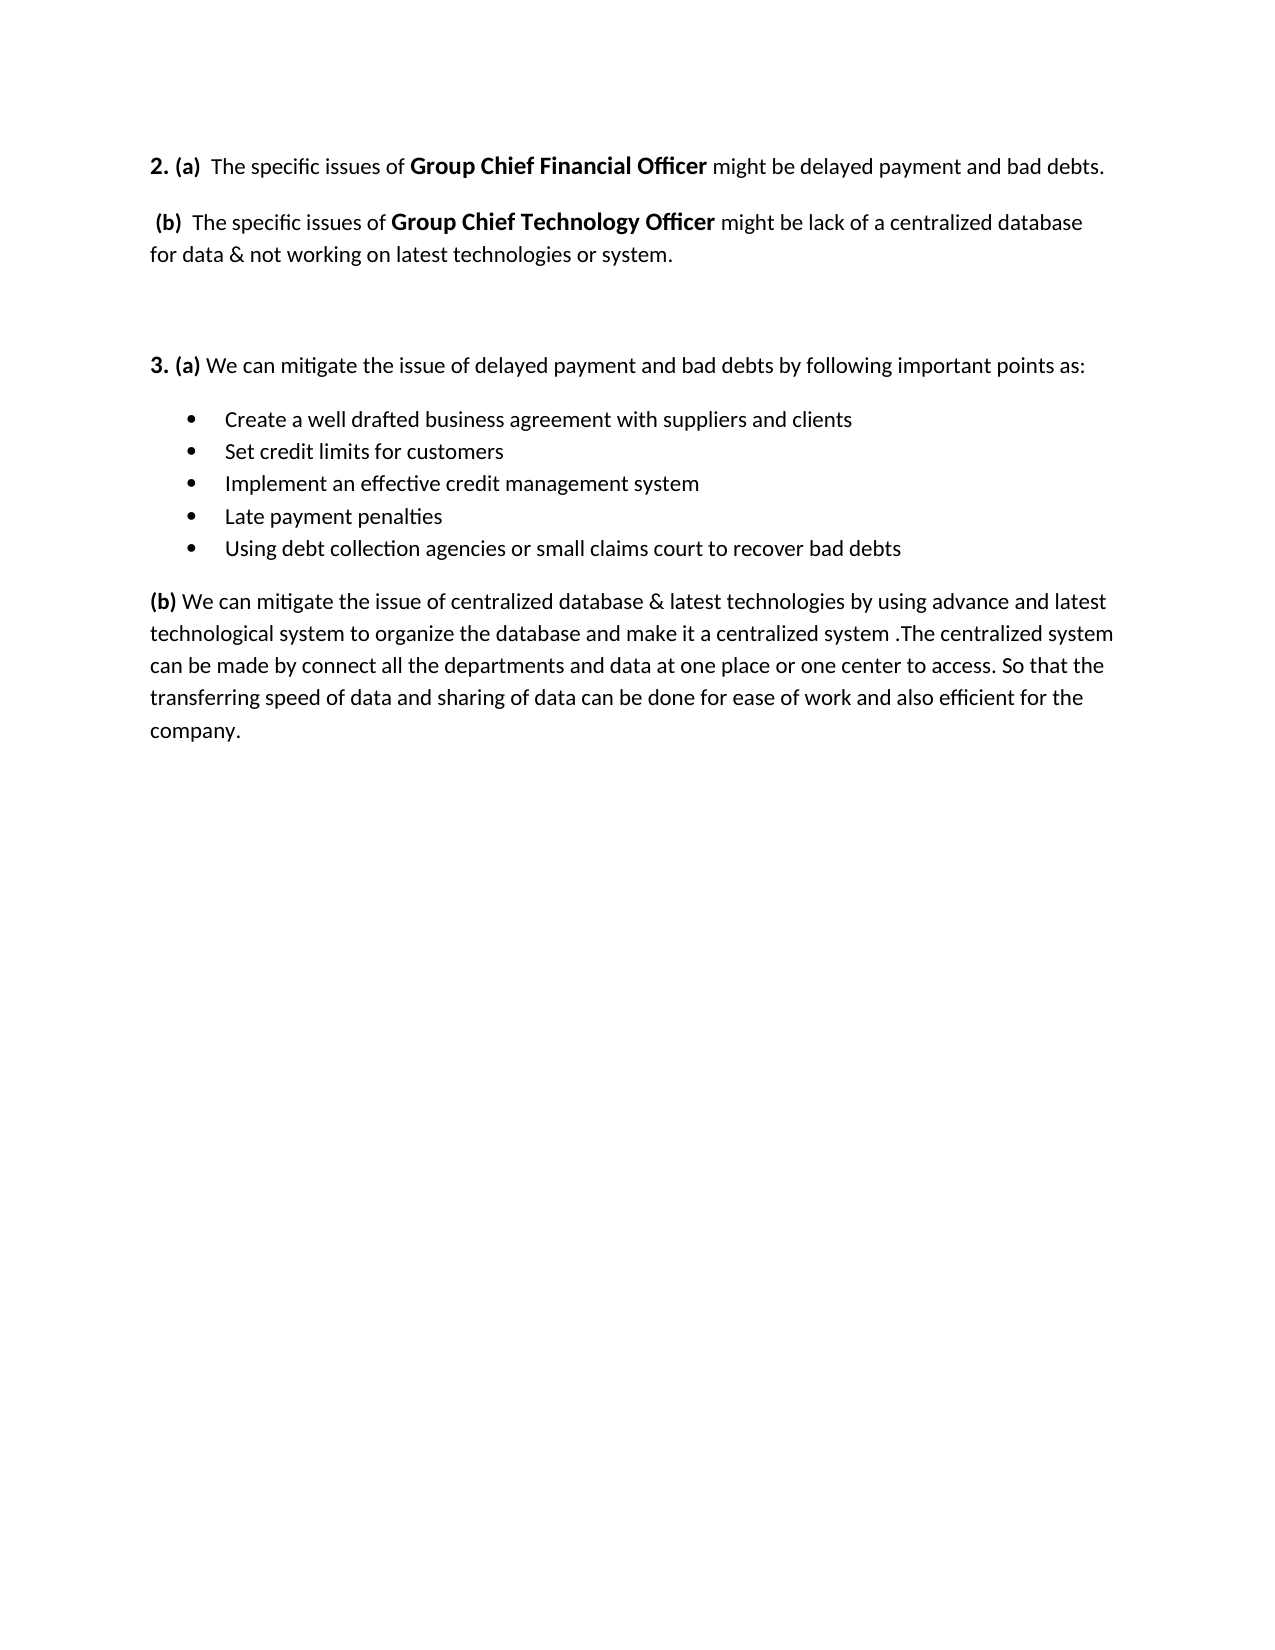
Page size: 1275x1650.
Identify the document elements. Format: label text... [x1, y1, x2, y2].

list Using debt collection agencies or small claims court to recover bad debts [187, 534, 1125, 562]
text 2. (a) The specific issues of Group Chief Financial Officer might be delayed payment and bad debts. [150, 150, 1125, 181]
text 3. (a) We can mitigate the issue of delayed payment and bad debts by following important points as: [150, 349, 1125, 380]
text (b) The specific issues of Group Chief Technology Officer might be lack of a centralized database for data & not working on latest technologies or system. [150, 206, 1125, 268]
text (b) We can mitigate the issue of centralized database & latest technologies by using advance and latest technological system to organize the database and make it a centralized system .The centralized system can be made by connect all the departments and data at one place or one center to access. So that the transferring speed of data and sharing of data can be done for ease of work and also efficient for the company. [150, 587, 1125, 744]
list Late payment penalties [187, 502, 1125, 530]
list Implement an effective credit management system [187, 469, 1125, 498]
list Create a well drafted business agreement with suppliers and clients [187, 405, 1125, 433]
list Set credit limits for customers [187, 437, 1125, 465]
